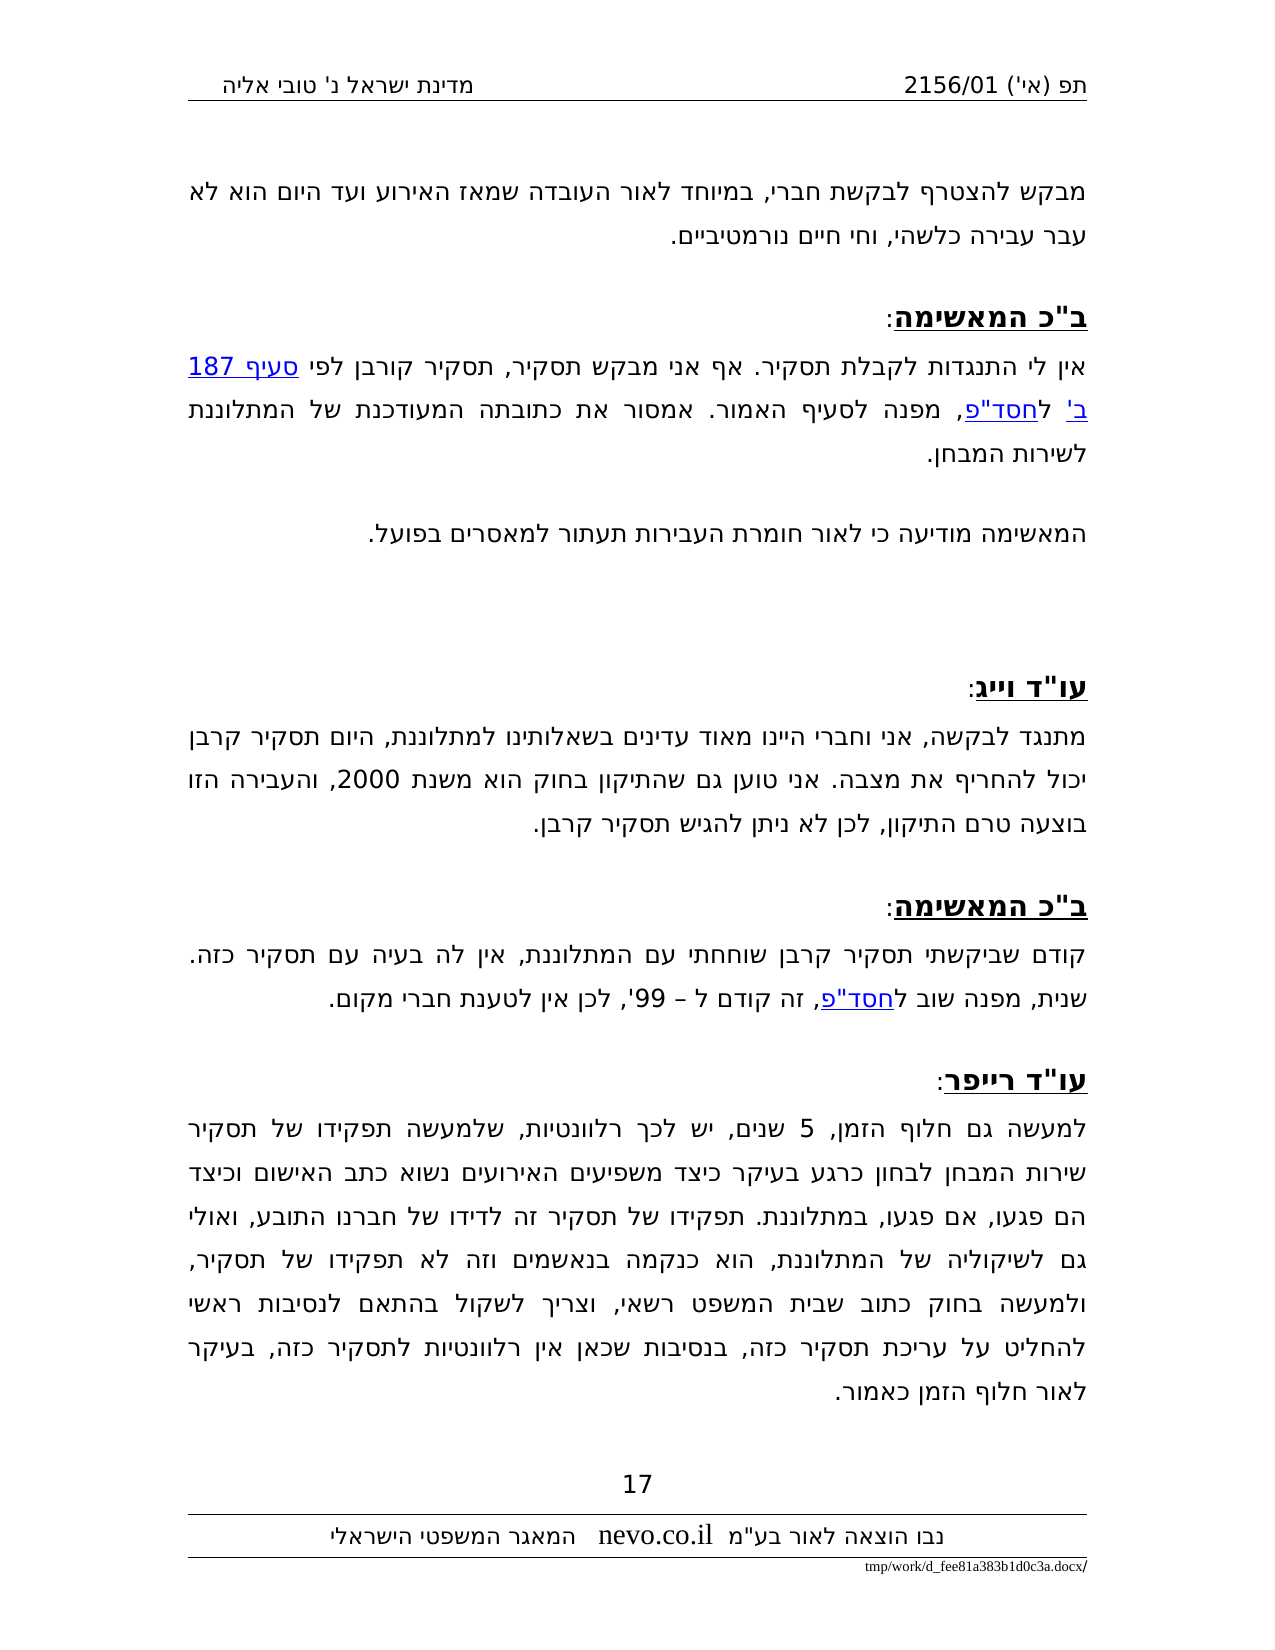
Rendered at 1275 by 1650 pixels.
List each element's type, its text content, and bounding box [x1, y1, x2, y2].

text למעשה גם חלוף הזמן, 5 שנים, יש לכך רלוונטיות, שלמעשה תפקידו של תסקיר שירות המבחן לבחון כרגע בעיקר כיצד משפיעים האירועים נשוא כתב האישום וכיצד הם פגעו, אם פגעו, במתלוננת. תפקידו של תסקיר זה לדידו של חברנו התובע, ואולי גם לשיקוליה של המתלוננת, הוא כנקמה בנאשמים וזה לא תפקידו של תסקיר, ולמעשה בחוק כתוב שבית המשפט רשאי, וצריך לשקול בהתאם לנסיבות ראשי להחליט על עריכת תסקיר כזה, בנסיבות שכאן אין רלוונטיות לתסקיר כזה, בעיקר לאור חלוף הזמן כאמור. [187, 1114, 1087, 1406]
text אין לי התנגדות לקבלת תסקיר. אף אני מבקש תסקיר, תסקיר קורבן לפי סעיף 187 ב' לחסד"פ, מפנה לסעיף האמור. אמסור את כתובתה המעודכנת של המתלוננת לשירות המבחן. [187, 352, 1087, 468]
text מתנגד לבקשה, אני וחברי היינו מאוד עדינים בשאלותינו למתלוננת, היום תסקיר קרבן יכול להחריף את מצבה. אני טוען גם שהתיקון בחוק הוא משנת 2000, והעבירה הזו בוצעה טרם התיקון, לכן לא ניתן להגיש תסקיר קרבן. [187, 722, 1087, 838]
text ב"כ המאשימה: [187, 889, 1087, 923]
text עו"ד רייפר: [187, 1063, 1087, 1097]
text ב"כ המאשימה: [187, 301, 1087, 335]
text המאשימה מודיעה כי לאור חומרת העבירות תעתור למאסרים בפועל. [187, 519, 1087, 548]
text עו"ד וייג: [187, 671, 1087, 705]
text מבקש להצטרף לבקשת חברי, במיוחד לאור העובדה שמאז האירוע ועד היום הוא לא עבר עבירה כלשהי, וחי חיים נורמטיביים. [187, 177, 1087, 250]
text קודם שביקשתי תסקיר קרבן שוחחתי עם המתלוננת, אין לה בעיה עם תסקיר כזה. שנית, מפנה שוב לחסד"פ, זה קודם ל – 99', לכן אין לטענת חברי מקום. [187, 940, 1087, 1013]
